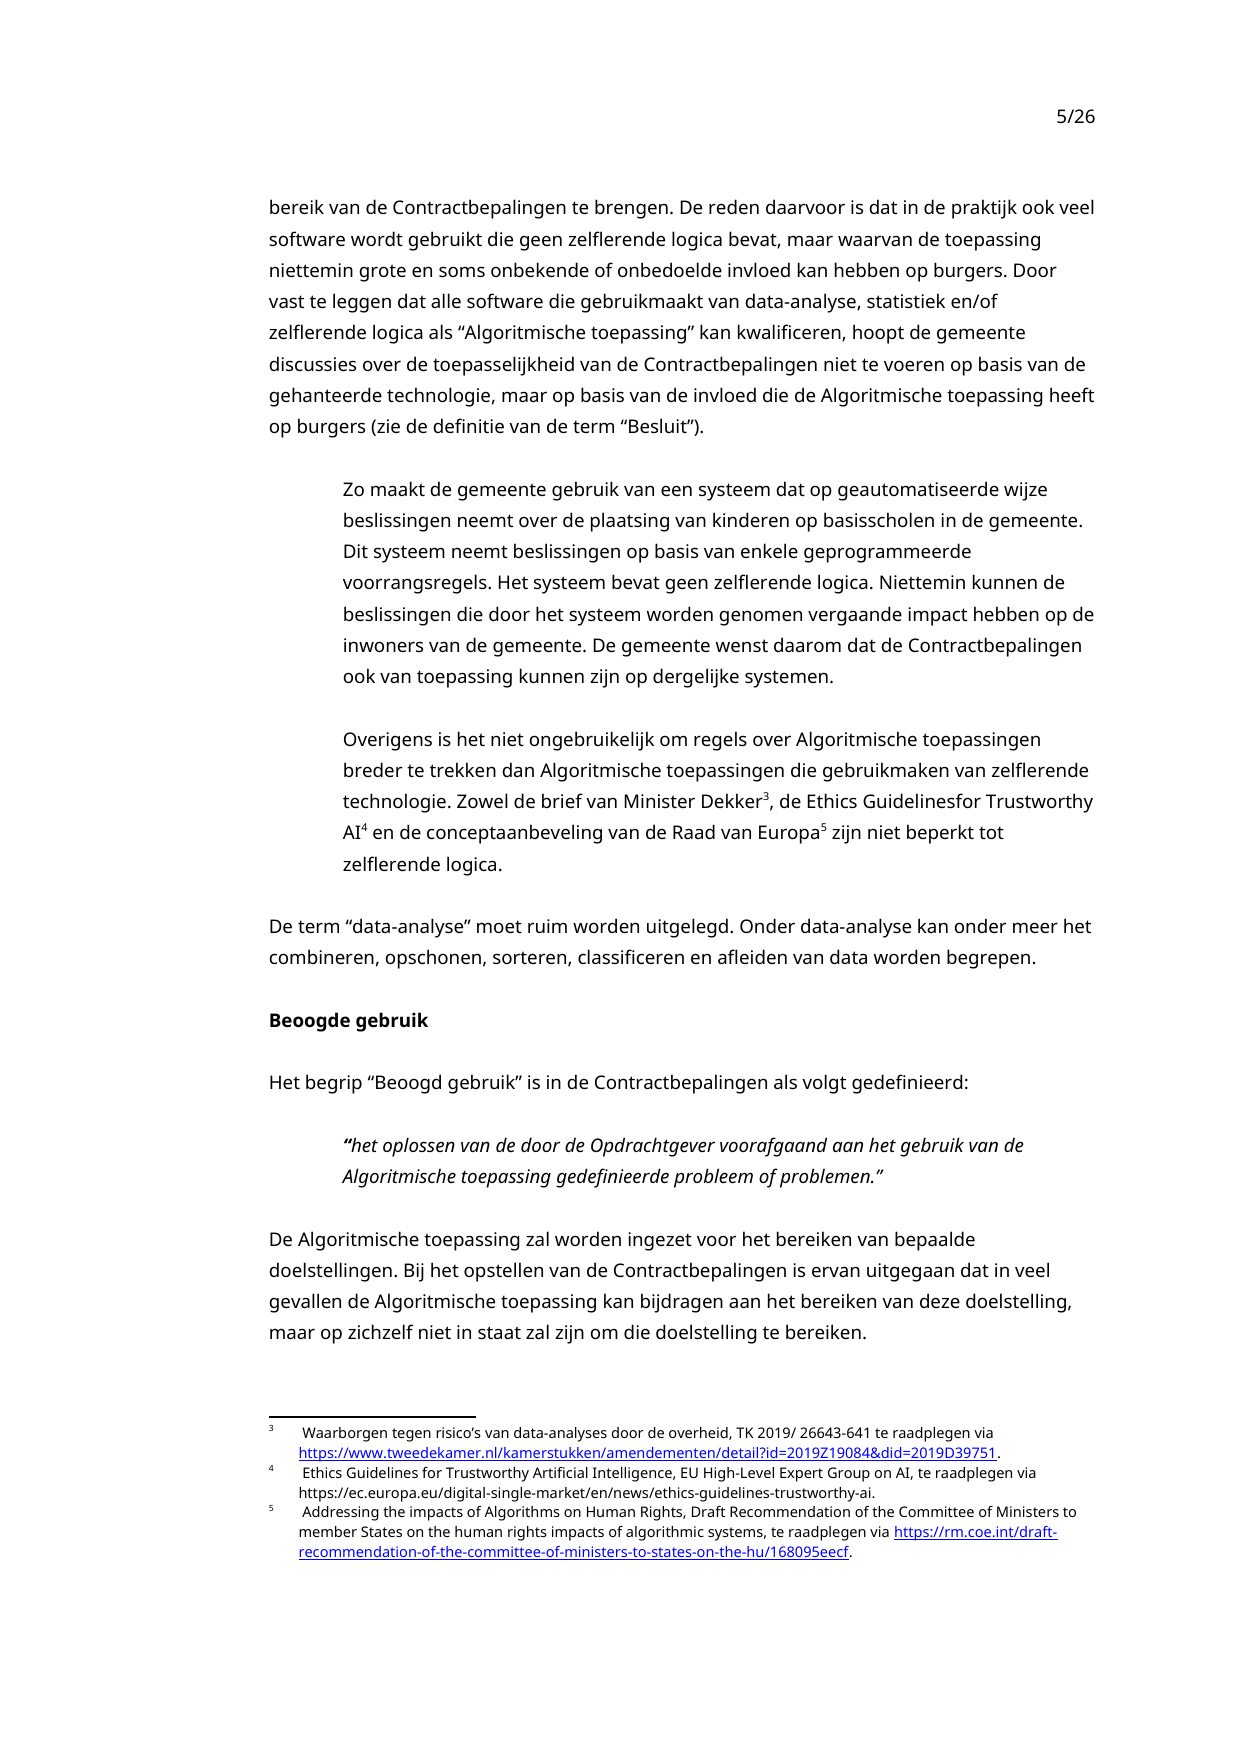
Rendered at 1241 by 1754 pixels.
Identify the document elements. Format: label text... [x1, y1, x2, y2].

text Beoogde gebruik [269, 1001, 1096, 1033]
text De term “data-analyse” moet ruim worden uitgelegd. Onder data-analyse kan onder meer het combineren, opschonen, sorteren, classificeren en afleiden van data worden begrepen. [269, 908, 1096, 970]
text Zo maakt de gemeente gebruik van een systeem dat op geautomatiseerde wijze beslissingen neemt over de plaatsing van kinderen op basisscholen in de gemeente. Dit systeem neemt beslissingen op basis van enkele geprogrammeerde voorrangsregels. Het systeem bevat geen zelflerende logica. Niettemin kunnen de beslissingen die door het systeem worden genomen vergaande impact hebben op de inwoners van de gemeente. De gemeente wenst daarom dat de Contractbepalingen ook van toepassing kunnen zijn op dergelijke systemen. [343, 470, 1096, 689]
text “het oplossen van de door de Opdrachtgever voorafgaand aan het gebruik van de Algoritmische toepassing gedefinieerde probleem of problemen.” [343, 1126, 1096, 1189]
text De Algoritmische toepassing zal worden ingezet voor het bereiken van bepaalde doelstellingen. Bij het opstellen van de Contractbepalingen is ervan uitgegaan dat in veel gevallen de Algoritmische toepassing kan bijdragen aan het bereiken van deze doelstelling, maar op zichzelf niet in staat zal zijn om die doelstelling te bereiken. [269, 1220, 1096, 1345]
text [269, 189, 1096, 439]
text Het begrip “Beoogd gebruik” is in de Contractbepalingen als volgt gedefinieerd: [269, 1064, 1096, 1095]
text Overigens is het niet ongebruikelijk om regels over Algoritmische toepassingen breder te trekken dan Algoritmische toepassingen die gebruikmaken van zelflerende technologie. Zowel de brief van Minister Dekker, de Ethics Guidelinesfor Trustworthy AI en de conceptaanbeveling van de Raad van Europa zijn niet beperkt tot zelflerende logica. [343, 720, 1096, 876]
